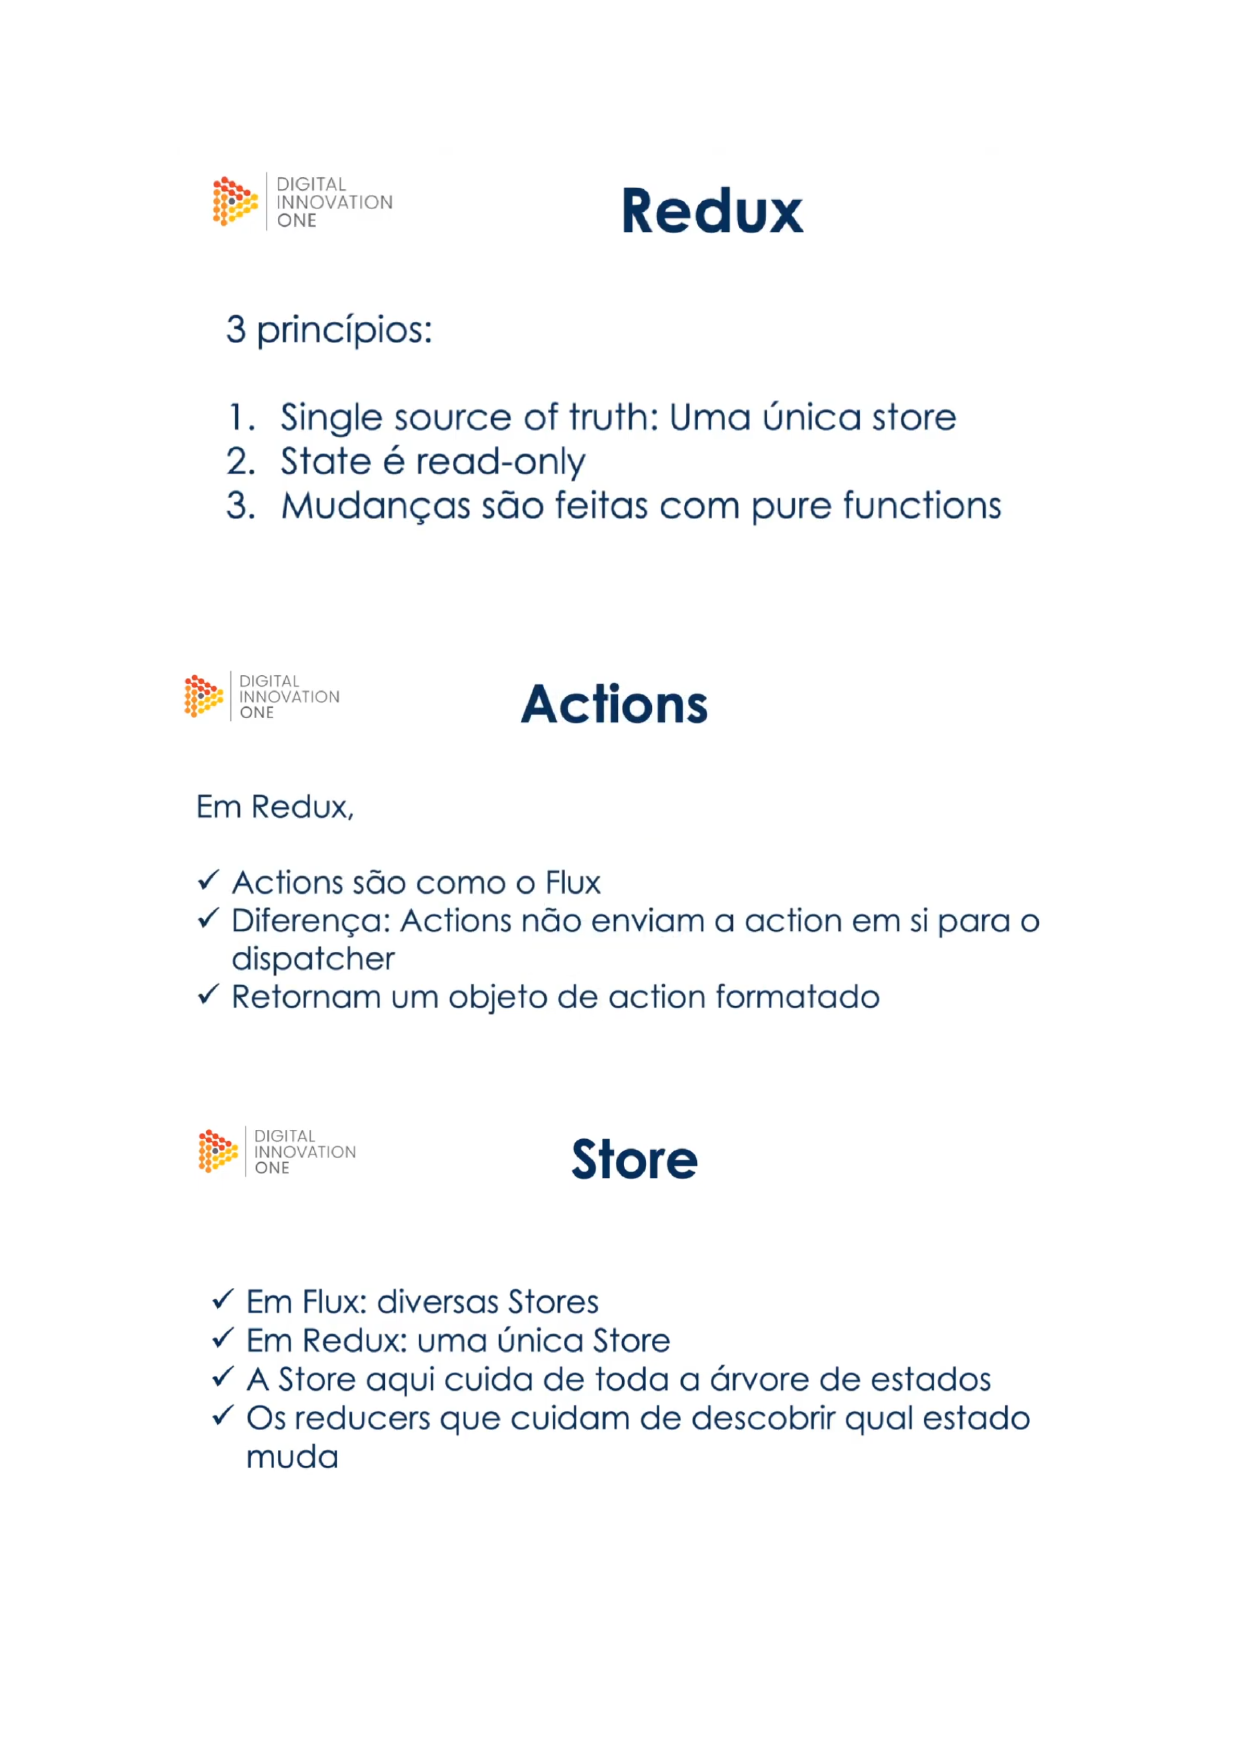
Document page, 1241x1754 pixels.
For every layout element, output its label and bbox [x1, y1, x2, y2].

picture [177, 665, 1063, 1055]
picture [177, 1120, 1063, 1513]
picture [177, 147, 1063, 600]
